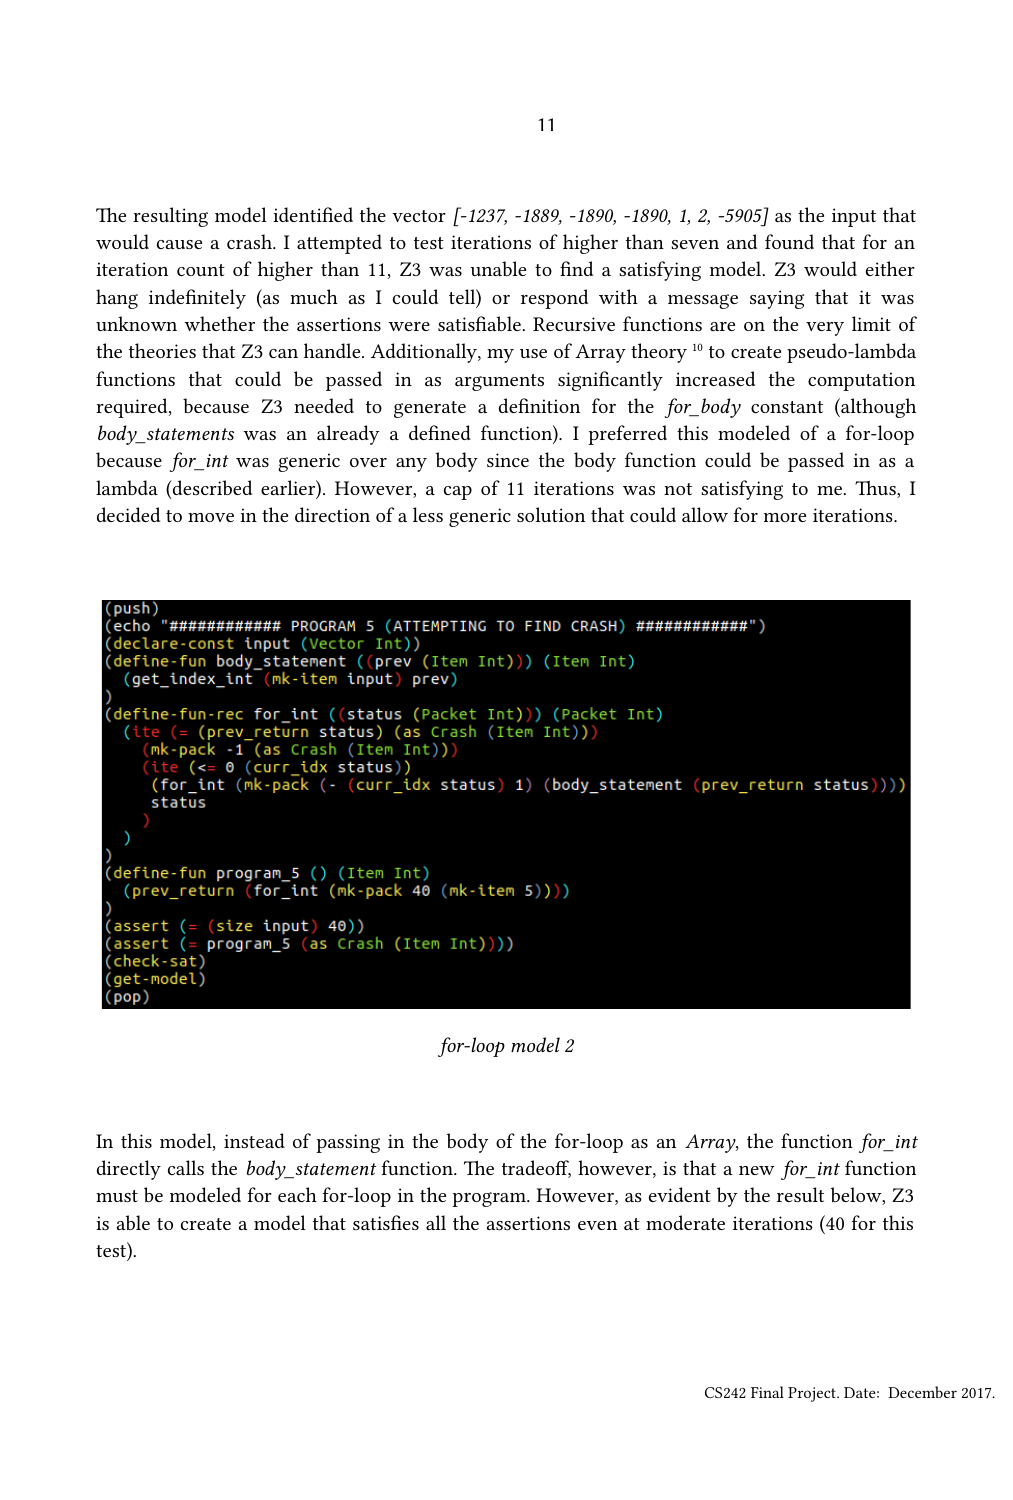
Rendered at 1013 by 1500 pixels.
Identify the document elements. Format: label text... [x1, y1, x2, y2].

text for-loop model 2 [96, 1033, 917, 1057]
text In this model, instead of passing in the body of the for-loop as an Array, the function for_int directly calls the body_statement function. The tradeoff, however, is that a new for_int function must be modeled for each for-loop in the program. However, as evident by the result below, Z3 is able to create a model that satisfies all the assertions even at moderate iterations (40 for this test). [96, 1130, 917, 1263]
picture [101, 600, 911, 1009]
text The resulting model identified the vector [-1237, -1889, -1890, -1890, 1, 2, -5905] as the input that would cause a crash. I attempted to test iterations of higher than seven and found that for an iteration count of higher than 11, Z3 was unable to find a satisfying model. Z3 would either hang indefinitely (as much as I could tell) or respond with a message saying that it was unknown whether the assertions were satisfiable. Recursive functions are on the very limit of the theories that Z3 can handle. Additionally, my use of Array theory 10 to create pseudo-lambda functions that could be passed in as arguments significantly increased the computation required, because Z3 needed to generate a definition for the for_body constant (although body_statements was an already a defined function). I preferred this modeled of a for-loop because for_int was generic over any body since the body function could be passed in as a lambda (described earlier). However, a cap of 11 iterations was not satisfying to me. Thus, I decided to move in the direction of a less generic solution that could allow for more iterations. [96, 204, 917, 528]
